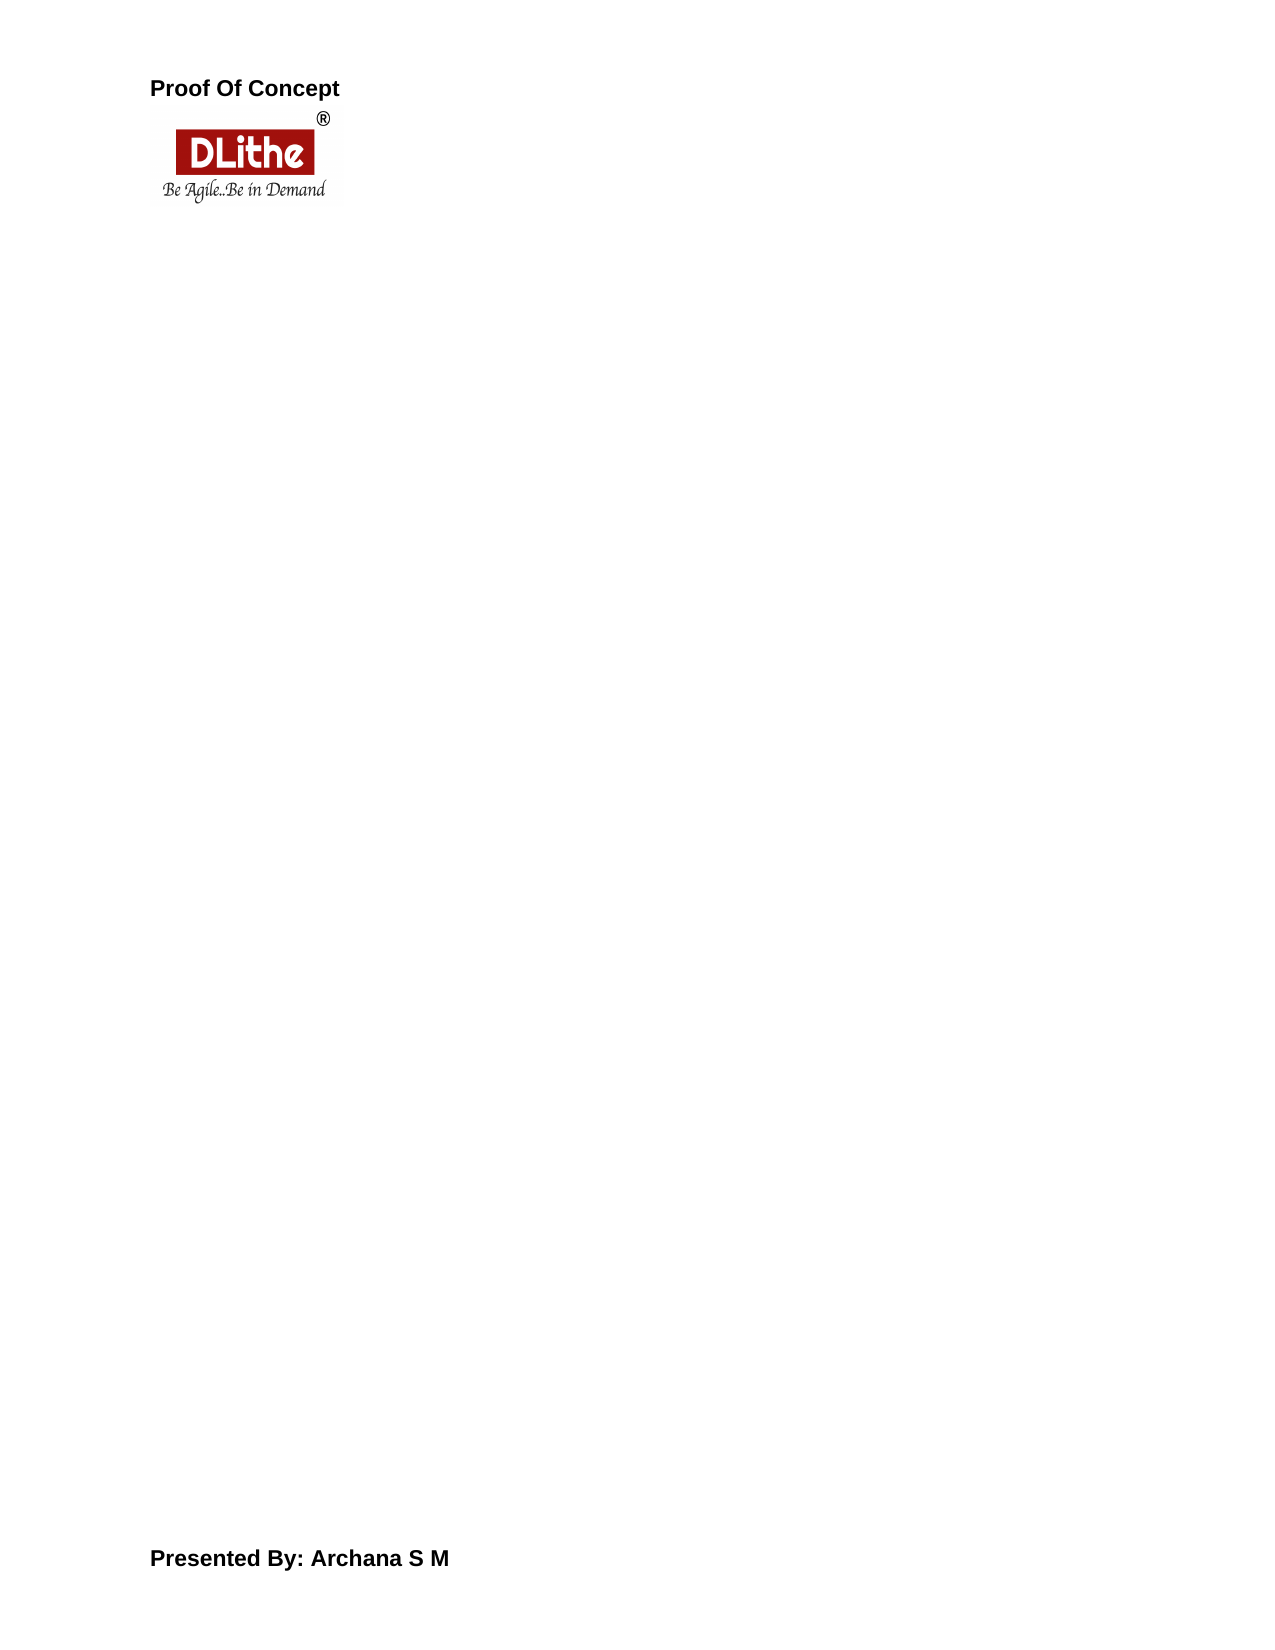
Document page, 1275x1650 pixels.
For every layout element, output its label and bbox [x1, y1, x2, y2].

picture [150, 105, 345, 207]
